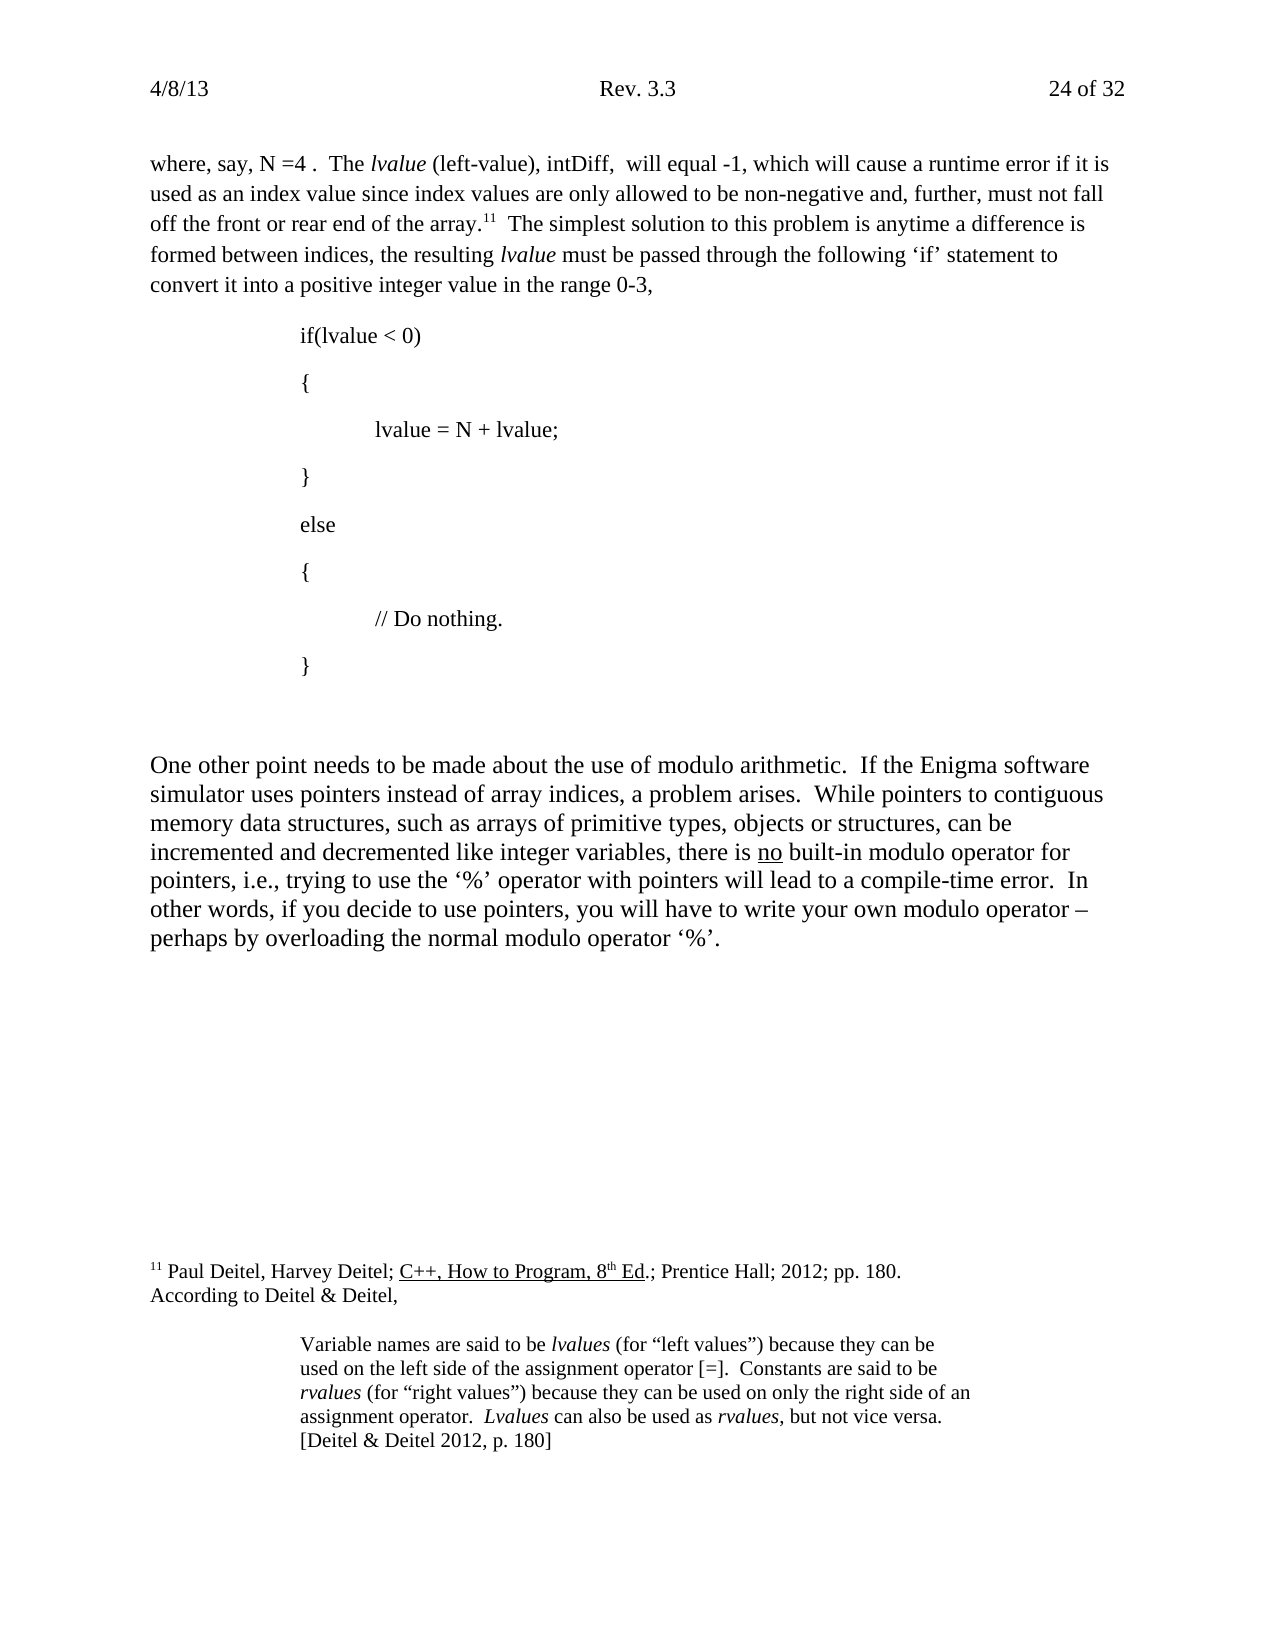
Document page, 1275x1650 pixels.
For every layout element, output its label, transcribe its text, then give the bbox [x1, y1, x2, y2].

text lvalue = N + lvalue; [150, 416, 1125, 443]
text } [150, 652, 1125, 678]
text } [150, 463, 1125, 490]
text { [150, 558, 1125, 584]
text One other point needs to be made about the use of modulo arithmetic. If the Enigma software simulator uses pointers instead of array indices, a problem arises. While pointers to contiguous memory data structures, such as arrays of primitive types, objects or structures, can be incremented and decremented like integer variables, there is no built-in modulo operator for pointers, i.e., trying to use the ‘%’ operator with pointers will lead to a compile-time error. In other words, if you decide to use pointers, you will have to write your own modulo operator – perhaps by overloading the normal modulo operator ‘%’. [150, 750, 1125, 952]
text if(lvalue < 0) [150, 322, 1125, 348]
text { [150, 369, 1125, 395]
text else [150, 511, 1125, 537]
text where, say, N =4 . The lvalue (left-value), intDiff, will equal -1, which will cause a runtime error if it is used as an index value since index values are only allowed to be non-negative and, further, must not fall off the front or rear end of the array. The simplest solution to this problem is anytime a difference is formed between indices, the resulting lvalue must be passed through the following ‘if’ statement to convert it into a positive integer value in the range 0-3, [150, 150, 1125, 297]
text // Do nothing. [150, 605, 1125, 631]
